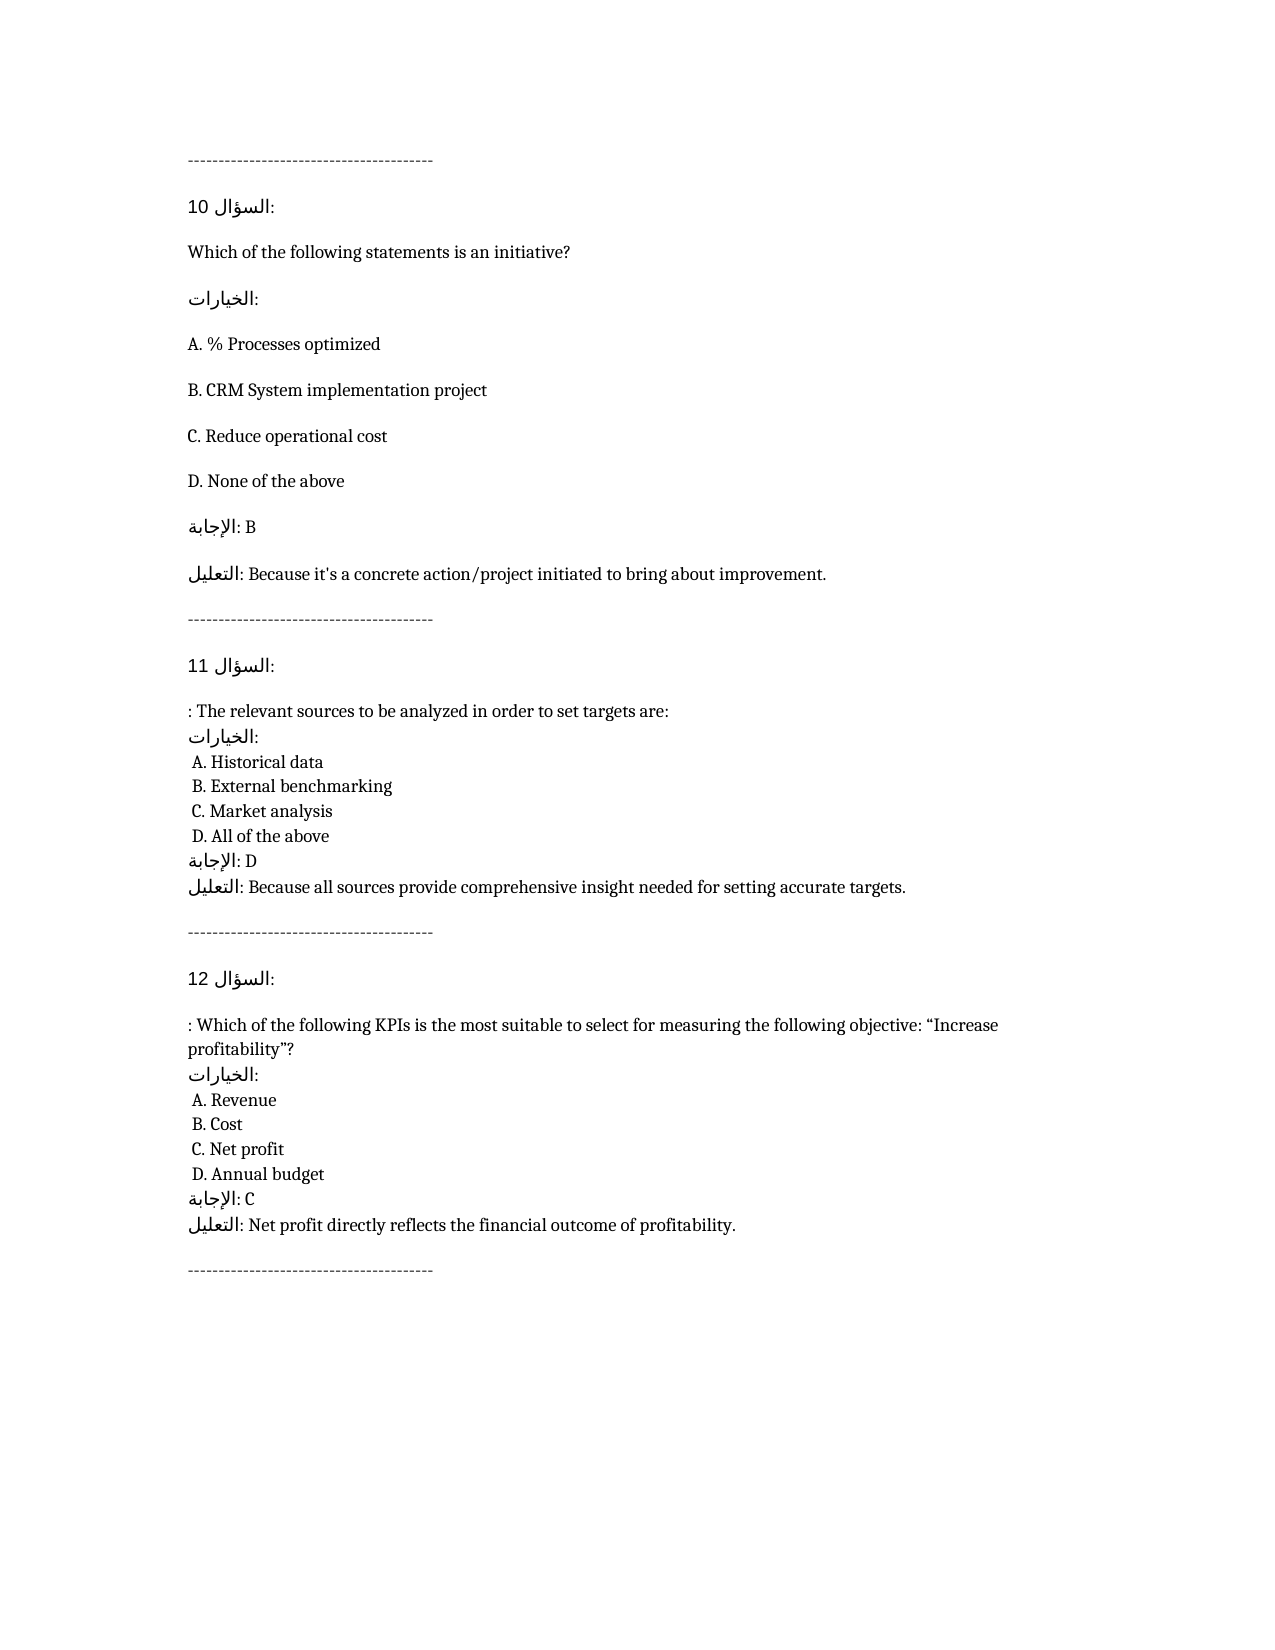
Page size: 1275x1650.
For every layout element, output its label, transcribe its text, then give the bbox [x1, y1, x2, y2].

text A. % Processes optimized [187, 334, 1087, 356]
text ---------------------------------------- [187, 922, 1087, 944]
text ---------------------------------------- [187, 1260, 1087, 1282]
text C. Reduce operational cost [187, 425, 1087, 447]
text ---------------------------------------- [187, 609, 1087, 631]
text B. CRM System implementation project [187, 379, 1087, 401]
text : The relevant sources to be analyzed in order to set targets are: الخيارات: A. Historical data B. External benchmarking C. Market analysis D. All of the above الإجابة: D التعليل: Because all sources provide comprehensive insight needed for setting accurate targets. [187, 701, 1087, 898]
text ---------------------------------------- [187, 150, 1087, 172]
text السؤال 11: [187, 654, 1087, 677]
text : Which of the following KPIs is the most suitable to select for measuring the following objective: “Increase profitability”? الخيارات: A. Revenue B. Cost C. Net profit D. Annual budget الإجابة: C التعليل: Net profit directly reflects the financial outcome of profitability. [187, 1014, 1087, 1236]
text السؤال 12: [187, 968, 1087, 990]
text السؤال 10: [187, 196, 1087, 218]
text التعليل: Because it's a concrete action/project initiated to bring about improvement. [187, 563, 1087, 585]
text D. None of the above [187, 471, 1087, 492]
text الخيارات: [187, 288, 1087, 310]
text الإجابة: B [187, 516, 1087, 539]
text Which of the following statements is an initiative? [187, 242, 1087, 264]
